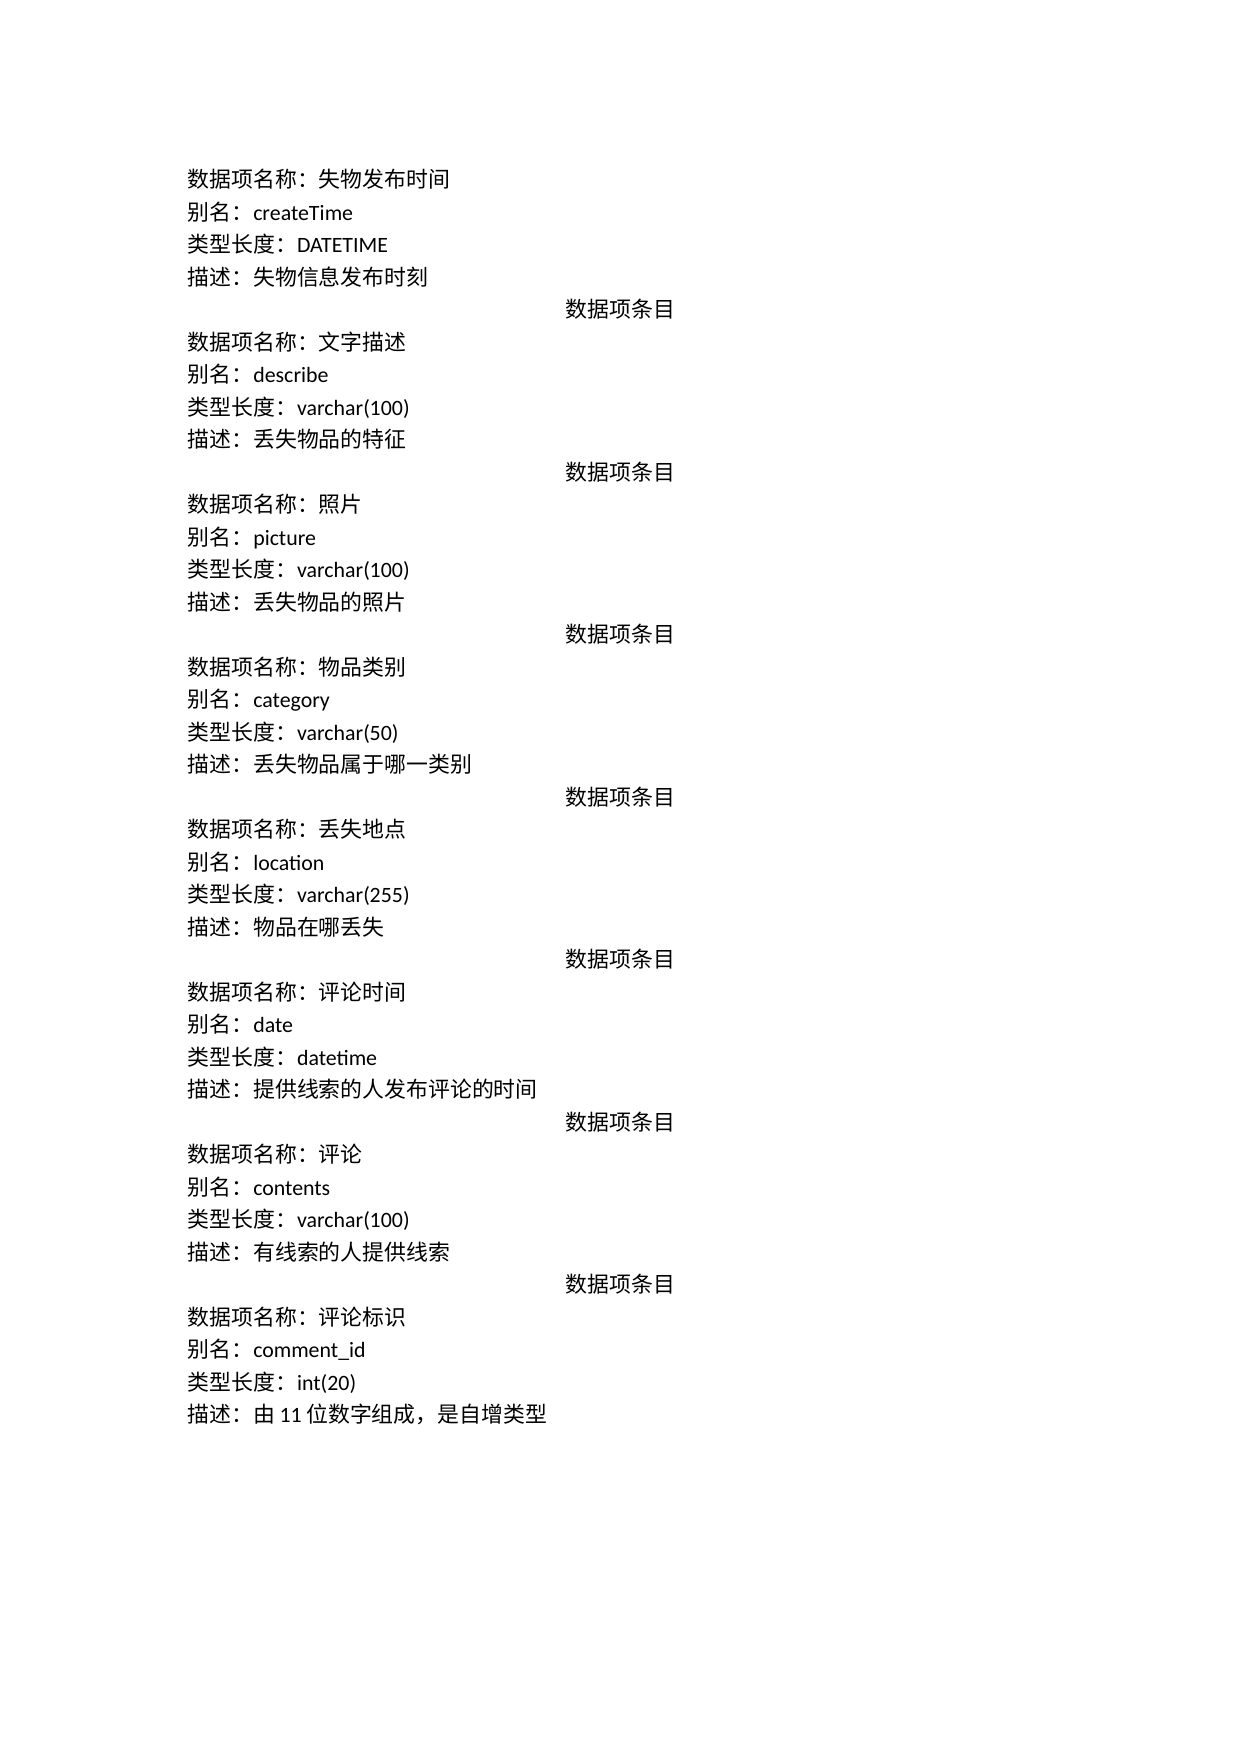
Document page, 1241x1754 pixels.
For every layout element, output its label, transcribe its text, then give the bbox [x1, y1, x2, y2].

text 描述：丢失物品的特征 [187, 422, 1053, 454]
text 数据项条目 [187, 942, 1053, 974]
text 数据项名称：物品类别 [187, 649, 1053, 682]
text 别名：describe [187, 357, 1053, 389]
text 数据项名称：评论时间 [187, 974, 1053, 1007]
text 类型长度：varchar(100) [187, 552, 1053, 584]
text 描述：失物信息发布时刻 [187, 259, 1053, 292]
text 数据项名称：失物发布时间 [187, 162, 1053, 194]
text 别名：contents [187, 1169, 1053, 1202]
text 别名：category [187, 682, 1053, 714]
text 描述：丢失物品属于哪一类别 [187, 747, 1053, 779]
text 类型长度：varchar(50) [187, 714, 1053, 747]
text 数据项条目 [187, 292, 1053, 324]
text 类型长度：DATETIME [187, 227, 1053, 259]
text 类型长度：datetime [187, 1039, 1053, 1072]
text 数据项条目 [187, 617, 1053, 649]
text 描述：物品在哪丢失 [187, 909, 1053, 942]
text 别名：comment_id [187, 1332, 1053, 1364]
text 别名：date [187, 1007, 1053, 1039]
text 类型长度：varchar(100) [187, 1202, 1053, 1234]
text 数据项名称：照片 [187, 487, 1053, 519]
text 描述：提供线索的人发布评论的时间 [187, 1072, 1053, 1104]
text 数据项名称：文字描述 [187, 324, 1053, 357]
text 描述：丢失物品的照片 [187, 584, 1053, 617]
text 类型长度：int(20) [187, 1364, 1053, 1397]
text 类型长度：varchar(100) [187, 389, 1053, 422]
text 数据项条目 [187, 1104, 1053, 1137]
text 数据项条目 [187, 454, 1053, 487]
text 数据项条目 [187, 779, 1053, 812]
text 别名：picture [187, 519, 1053, 552]
text 数据项条目 [187, 1267, 1053, 1299]
text 描述：有线索的人提供线索 [187, 1234, 1053, 1267]
text 描述：由11位数字组成，是自增类型 [187, 1397, 1053, 1429]
text 数据项名称：评论 [187, 1137, 1053, 1169]
text 别名：location [187, 844, 1053, 877]
text 数据项名称：评论标识 [187, 1299, 1053, 1332]
text 别名：createTime [187, 194, 1053, 227]
text 类型长度：varchar(255) [187, 877, 1053, 909]
text 数据项名称：丢失地点 [187, 812, 1053, 844]
